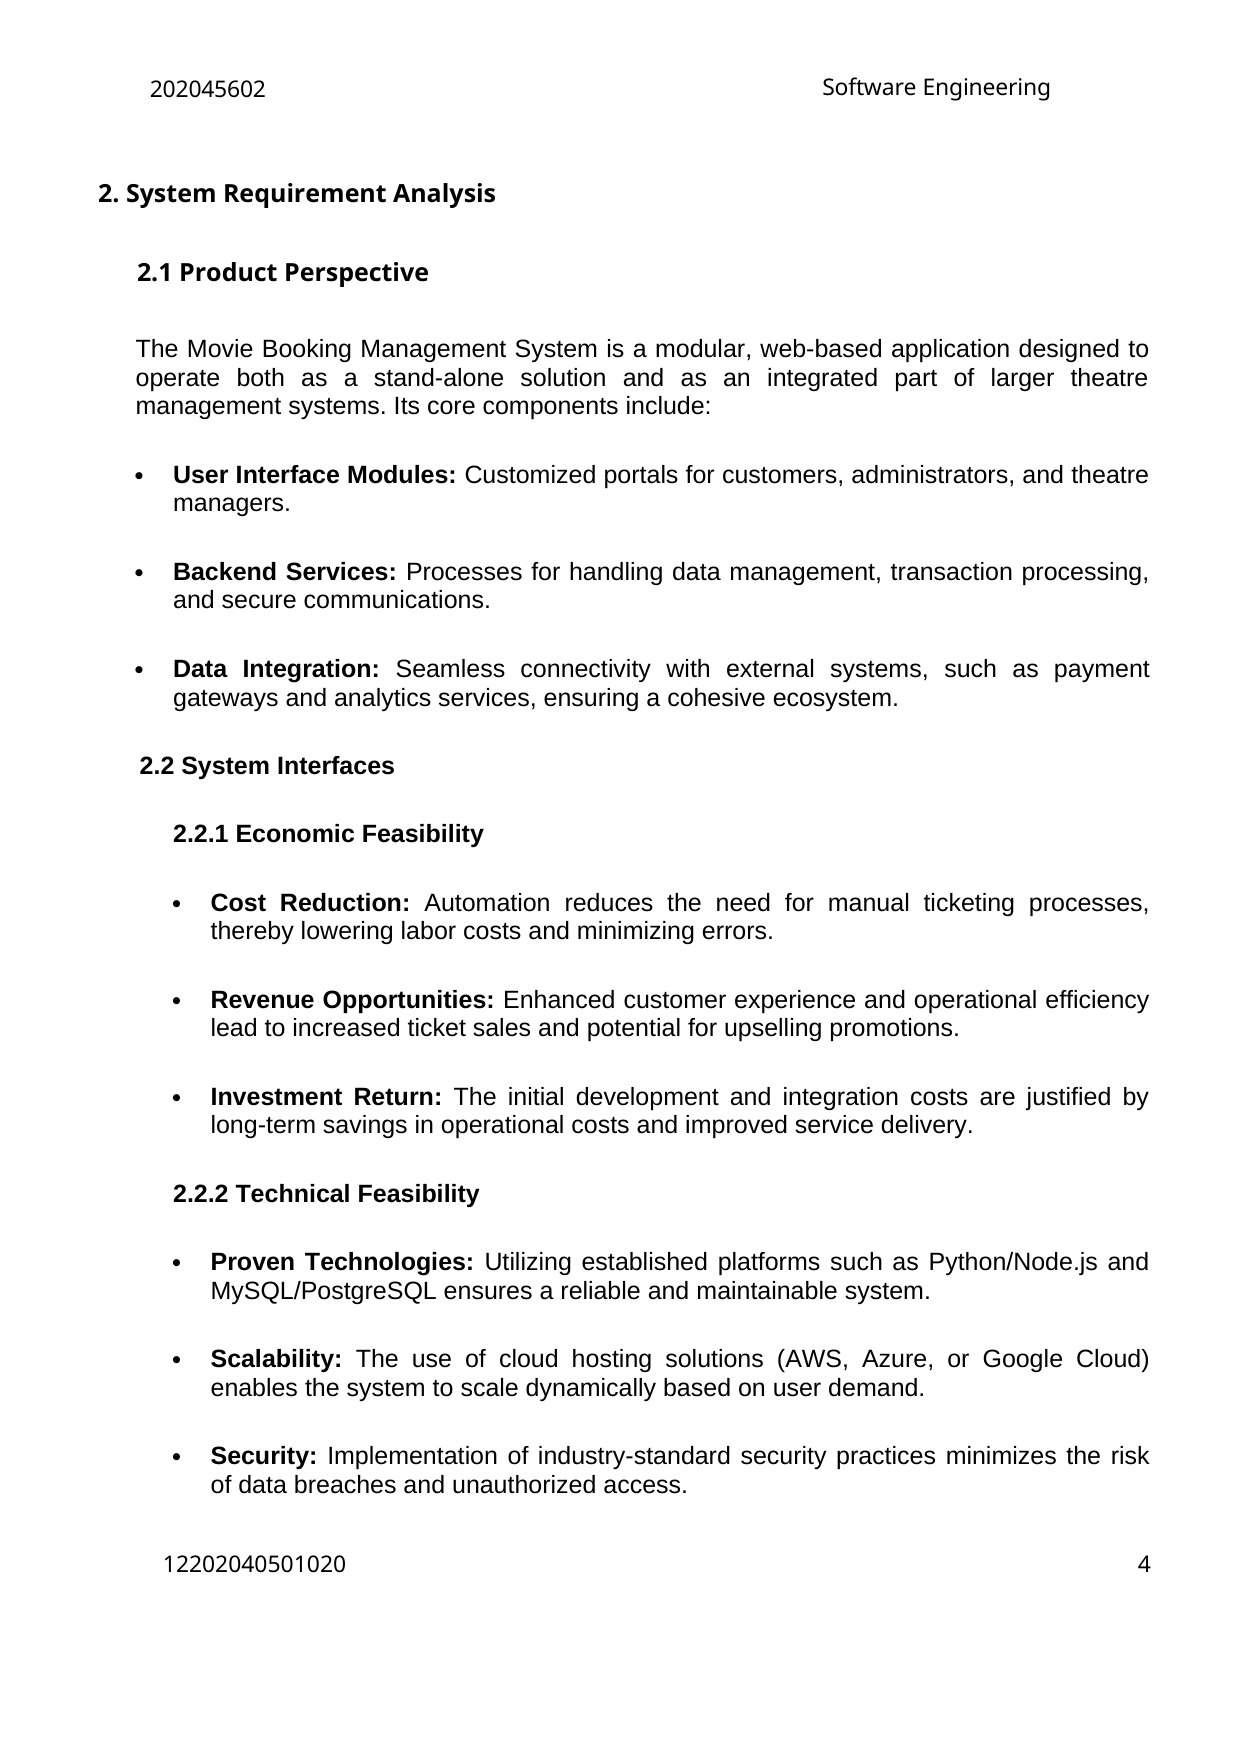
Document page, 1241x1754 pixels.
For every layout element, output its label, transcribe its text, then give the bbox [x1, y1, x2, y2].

list Cost Reduction: Automation reduces the need for manual ticketing processes, thereby lowering labor costs and minimizing errors. [173, 887, 1151, 945]
list Investment Return: The initial development and integration costs are justified by long-term savings in operational costs and improved service delivery. [173, 1082, 1151, 1139]
list Revenue Opportunities: Enhanced customer experience and operational efficiency lead to increased ticket sales and potential for upselling promotions. [173, 984, 1151, 1042]
list User Interface Modules: Customized portals for customers, administrators, and theatre managers. [135, 459, 1151, 517]
list Proven Technologies: Utilizing established platforms such as Python/Node.js and MySQL/PostgreSQL ensures a reliable and maintainable system. [173, 1247, 1151, 1304]
list Backend Services: Processes for handling data management, transaction processing, and secure communications. [135, 557, 1151, 614]
text 2.2 System Interfaces [98, 751, 1151, 779]
list Security: Implementation of industry-standard security practices minimizes the risk of data breaches and unauthorized access. [173, 1441, 1151, 1499]
text 2. System Requirement Analysis [98, 176, 1151, 210]
list Scalability: The use of cloud hosting solutions (AWS, Azure, or Google Cloud) enables the system to scale dynamically based on user demand. [173, 1344, 1151, 1402]
list Data Integration: Seamless connectivity with external systems, such as payment gateways and analytics services, ensuring a cohesive ecosystem. [135, 654, 1151, 711]
text 2.1 Product Perspective [98, 255, 1151, 289]
text 2.2.2 Technical Feasibility [98, 1179, 1151, 1207]
text 2.2.1 Economic Feasibility [98, 819, 1151, 848]
text The Movie Booking Management System is a modular, web-based application designed to operate both as a stand-alone solution and as an integrated part of larger theatre management systems. Its core components include: [135, 334, 1151, 420]
